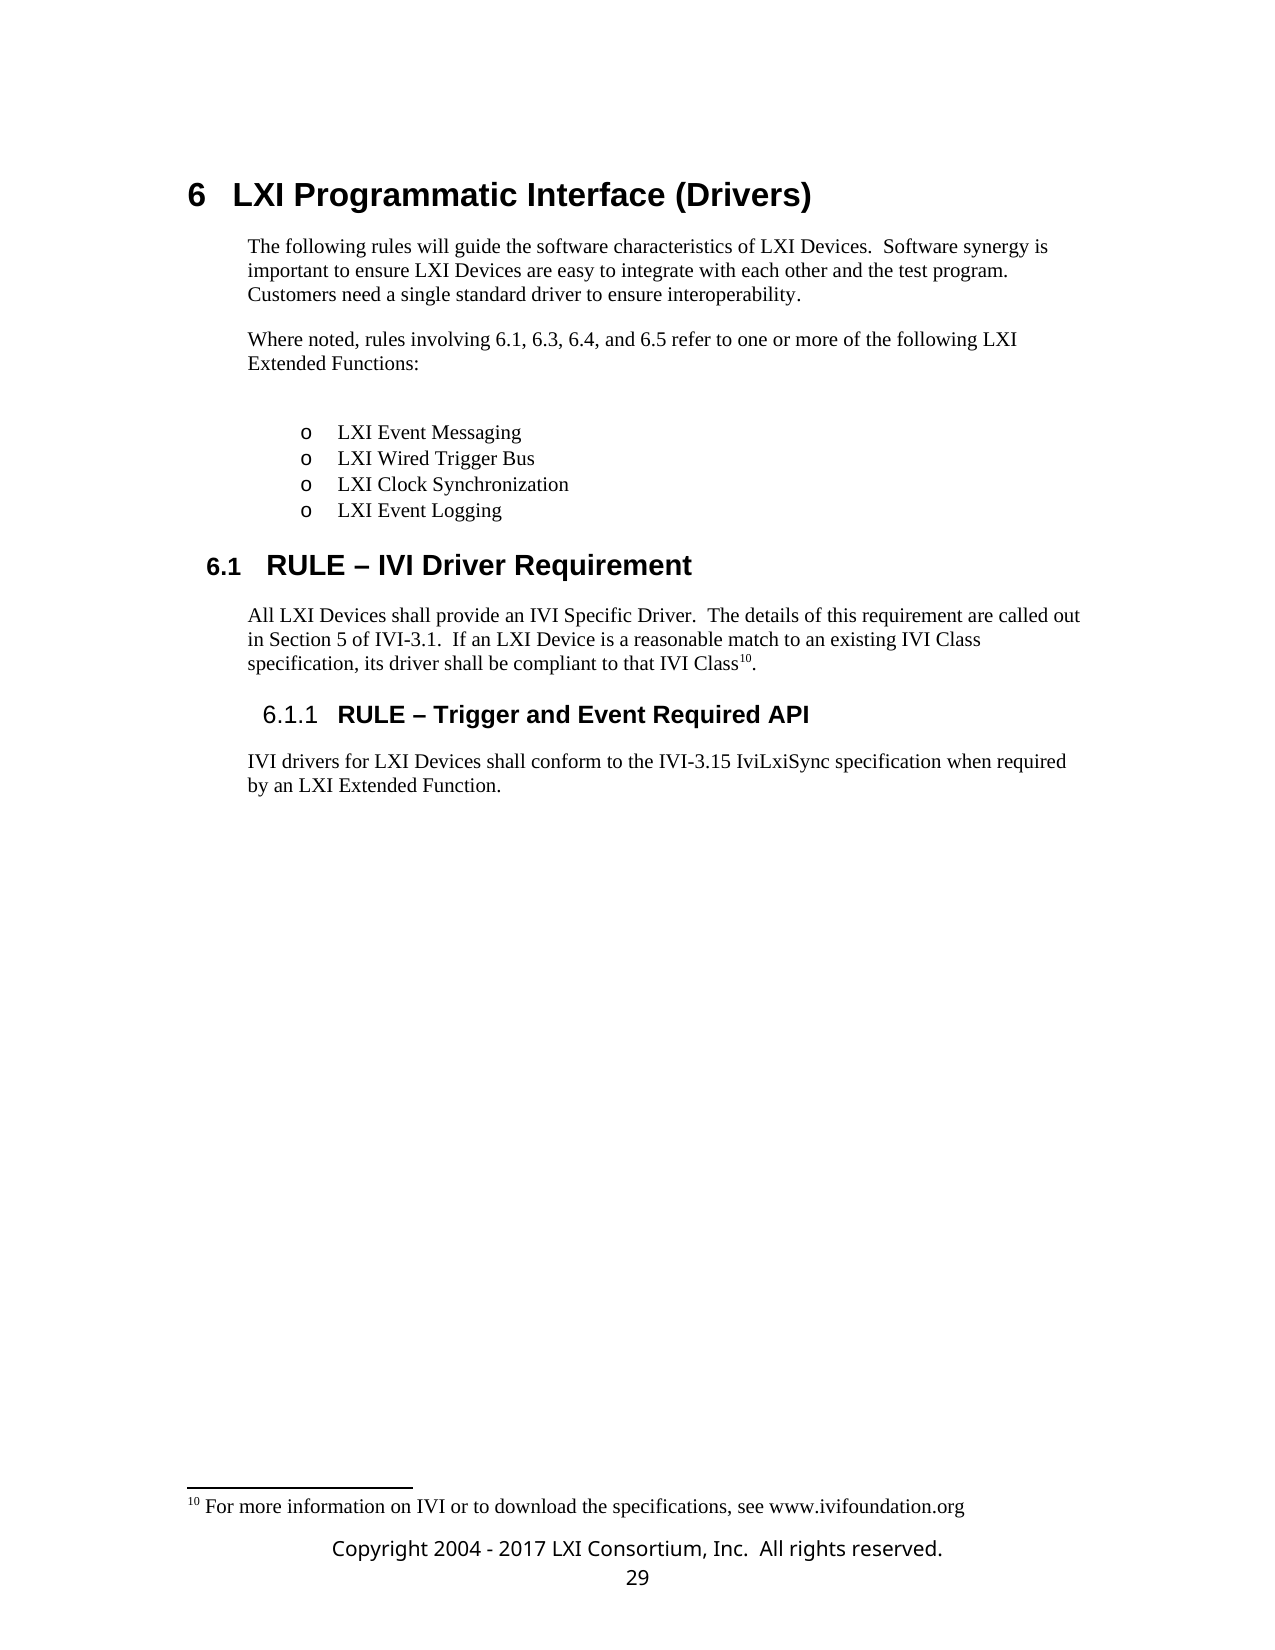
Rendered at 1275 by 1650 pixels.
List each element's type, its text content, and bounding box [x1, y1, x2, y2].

list LXI Event Messaging [300, 420, 1087, 446]
subtitle RULE – IVI Driver Requirement [206, 548, 1087, 582]
list LXI Clock Synchronization [300, 472, 1087, 497]
list LXI Wired Trigger Bus [300, 446, 1087, 472]
subtitle RULE – Trigger and Event Required API [262, 700, 1087, 728]
text Where noted, rules involving 6.1, 6.3, 6.4, and 6.5 refer to one or more of the following LXI Extended Functions: [247, 327, 1087, 375]
text All LXI Devices shall provide an IVI Specific Driver. The details of this requirement are called out in Section 5 of IVI-3.1. If an LXI Device is a reasonable match to an existing IVI Class specification, its driver shall be compliant to that IVI Class. [247, 603, 1087, 675]
subtitle LXI Programmatic Interface (Drivers) [187, 175, 1087, 213]
text The following rules will guide the software characteristics of LXI Devices. Software synergy is important to ensure LXI Devices are easy to integrate with each other and the test program. Customers need a single standard driver to ensure interoperability. [247, 234, 1087, 306]
text IVI drivers for LXI Devices shall conform to the IVI-3.15 IviLxiSync specification when required by an LXI Extended Function. [247, 749, 1087, 797]
list LXI Event Logging [300, 497, 1087, 523]
